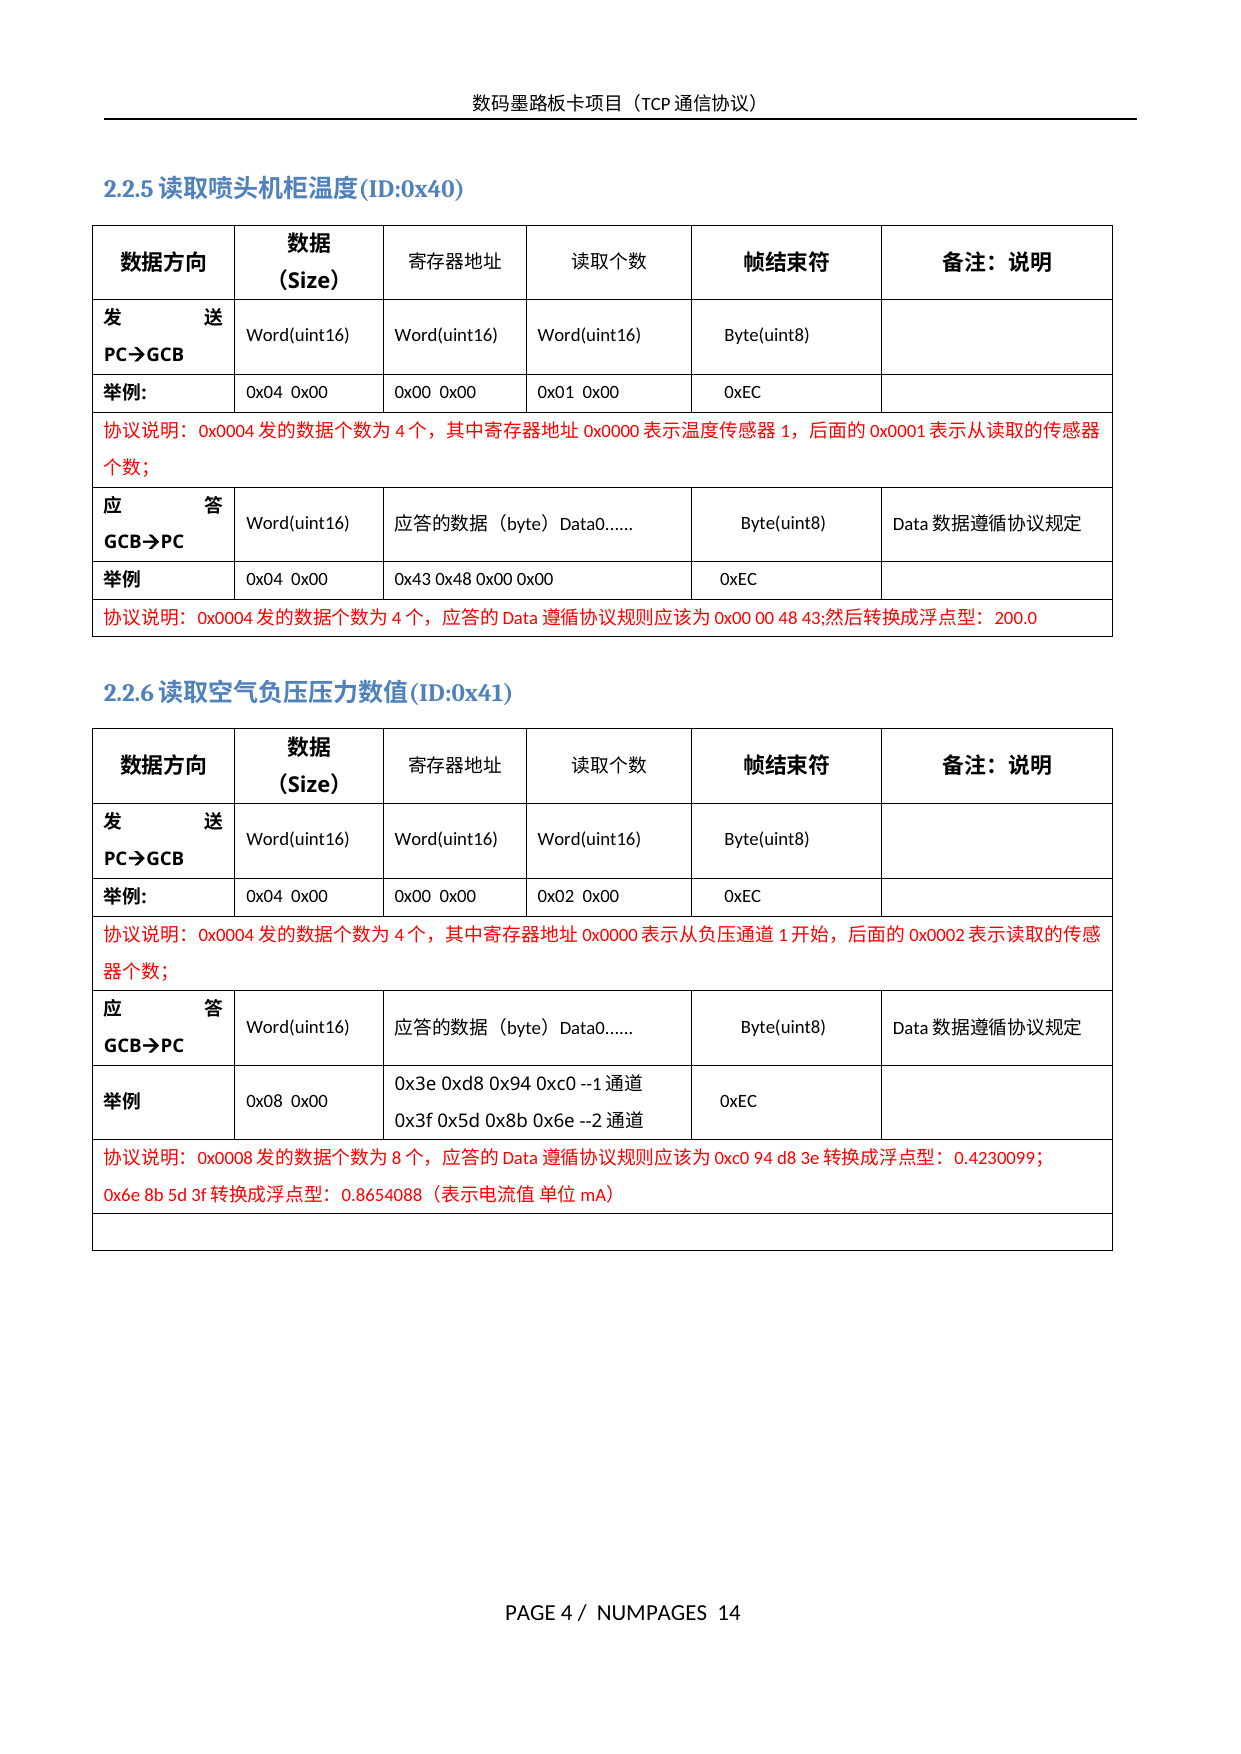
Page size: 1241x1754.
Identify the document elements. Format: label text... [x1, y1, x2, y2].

table_header 读取个数 [527, 729, 691, 803]
table_cell 0xEC [692, 1066, 881, 1139]
table_cell [882, 1066, 1112, 1139]
table_cell 应答的数据（byte）Data0...... [384, 991, 691, 1065]
table_header 读取个数 [527, 226, 691, 299]
table_cell 发送PCGCB [93, 300, 234, 374]
table_cell Word(uint16) [235, 488, 383, 561]
table_cell Data数据遵循协议规定 [882, 991, 1112, 1065]
table_cell 举例: [93, 879, 234, 916]
table_header 数据方向 [93, 226, 234, 299]
table_cell Word(uint16) [384, 300, 526, 374]
table_cell 0x04 0x00 [235, 562, 383, 599]
table_cell Byte(uint8) [692, 991, 881, 1065]
table_cell [93, 1214, 1112, 1250]
table_cell Word(uint16) [235, 804, 383, 878]
table_cell 0x3e 0xd8 0x94 0xc0 --1通道 0x3f 0x5d 0x8b 0x6e --2通道 [384, 1066, 691, 1139]
table_cell Word(uint16) [527, 300, 691, 374]
table_cell [882, 300, 1112, 374]
table_cell [882, 804, 1112, 878]
table_cell 协议说明：0x0004发的数据个数为4个，其中寄存器地址0x0000表示从负压通道1开始，后面的0x0002表示读取的传感器个数； [93, 917, 1112, 990]
table_cell Word(uint16) [235, 300, 383, 374]
table_cell 0xEC [692, 562, 881, 599]
table_cell 应答GCBPC [93, 991, 234, 1065]
table_cell 应答GCBPC [93, 488, 234, 561]
table_cell 0x00 0x00 [384, 879, 526, 916]
table_header 备注：说明 [882, 729, 1112, 803]
table_cell 0xEC [692, 879, 881, 916]
table_cell 0x02 0x00 [527, 879, 691, 916]
subtitle 2.2.5读取喷头机柜温度(ID:0x40) [103, 154, 1137, 219]
table_cell 应答的数据（byte）Data0...... [384, 488, 691, 561]
table_cell Word(uint16) [527, 804, 691, 878]
table_header 数据方向 [93, 729, 234, 803]
table_cell 0x43 0x48 0x00 0x00 [384, 562, 691, 599]
subtitle 2.2.6读取空气负压压力数值(ID:0x41) [103, 658, 1137, 723]
table_cell Byte(uint8) [692, 300, 881, 374]
table_cell 0x00 0x00 [384, 375, 526, 412]
table_header 数据（Size） [235, 226, 383, 299]
table_header 数据（Size） [235, 729, 383, 803]
table_cell 0x04 0x00 [235, 879, 383, 916]
table_cell Word(uint16) [384, 804, 526, 878]
table_cell 0xEC [692, 375, 881, 412]
table_header 寄存器地址 [384, 729, 526, 803]
table_cell Word(uint16) [235, 991, 383, 1065]
table_cell 0x01 0x00 [527, 375, 691, 412]
table_cell 举例 [93, 562, 234, 599]
table_cell Byte(uint8) [692, 488, 881, 561]
table_cell 0x04 0x00 [235, 375, 383, 412]
table_cell 0x08 0x00 [235, 1066, 383, 1139]
table_cell Data数据遵循协议规定 [882, 488, 1112, 561]
table_cell 协议说明：0x0004发的数据个数为4个，应答的Data遵循协议规则应该为0x00 00 48 43;然后转换成浮点型：200.0 [93, 600, 1112, 636]
table_cell 发送PCGCB [93, 804, 234, 878]
table_cell 举例 [93, 1066, 234, 1139]
table_cell 协议说明：0x0008发的数据个数为8个，应答的Data遵循协议规则应该为0xc0 94 d8 3e转换成浮点型：0.4230099； 0x6e 8b 5d 3f转换成浮点型：0.8654088（表示电流值 单位mA） [93, 1140, 1112, 1213]
table_header 帧结束符 [692, 729, 881, 803]
table_cell [882, 375, 1112, 412]
table_cell 协议说明：0x0004发的数据个数为4个，其中寄存器地址0x0000表示温度传感器1，后面的0x0001表示从读取的传感器个数； [93, 413, 1112, 487]
table_cell Byte(uint8) [692, 804, 881, 878]
table_cell [882, 562, 1112, 599]
table_header 寄存器地址 [384, 226, 526, 299]
table_header 备注：说明 [882, 226, 1112, 299]
table_cell [882, 879, 1112, 916]
table_header 帧结束符 [692, 226, 881, 299]
table_cell 举例: [93, 375, 234, 412]
